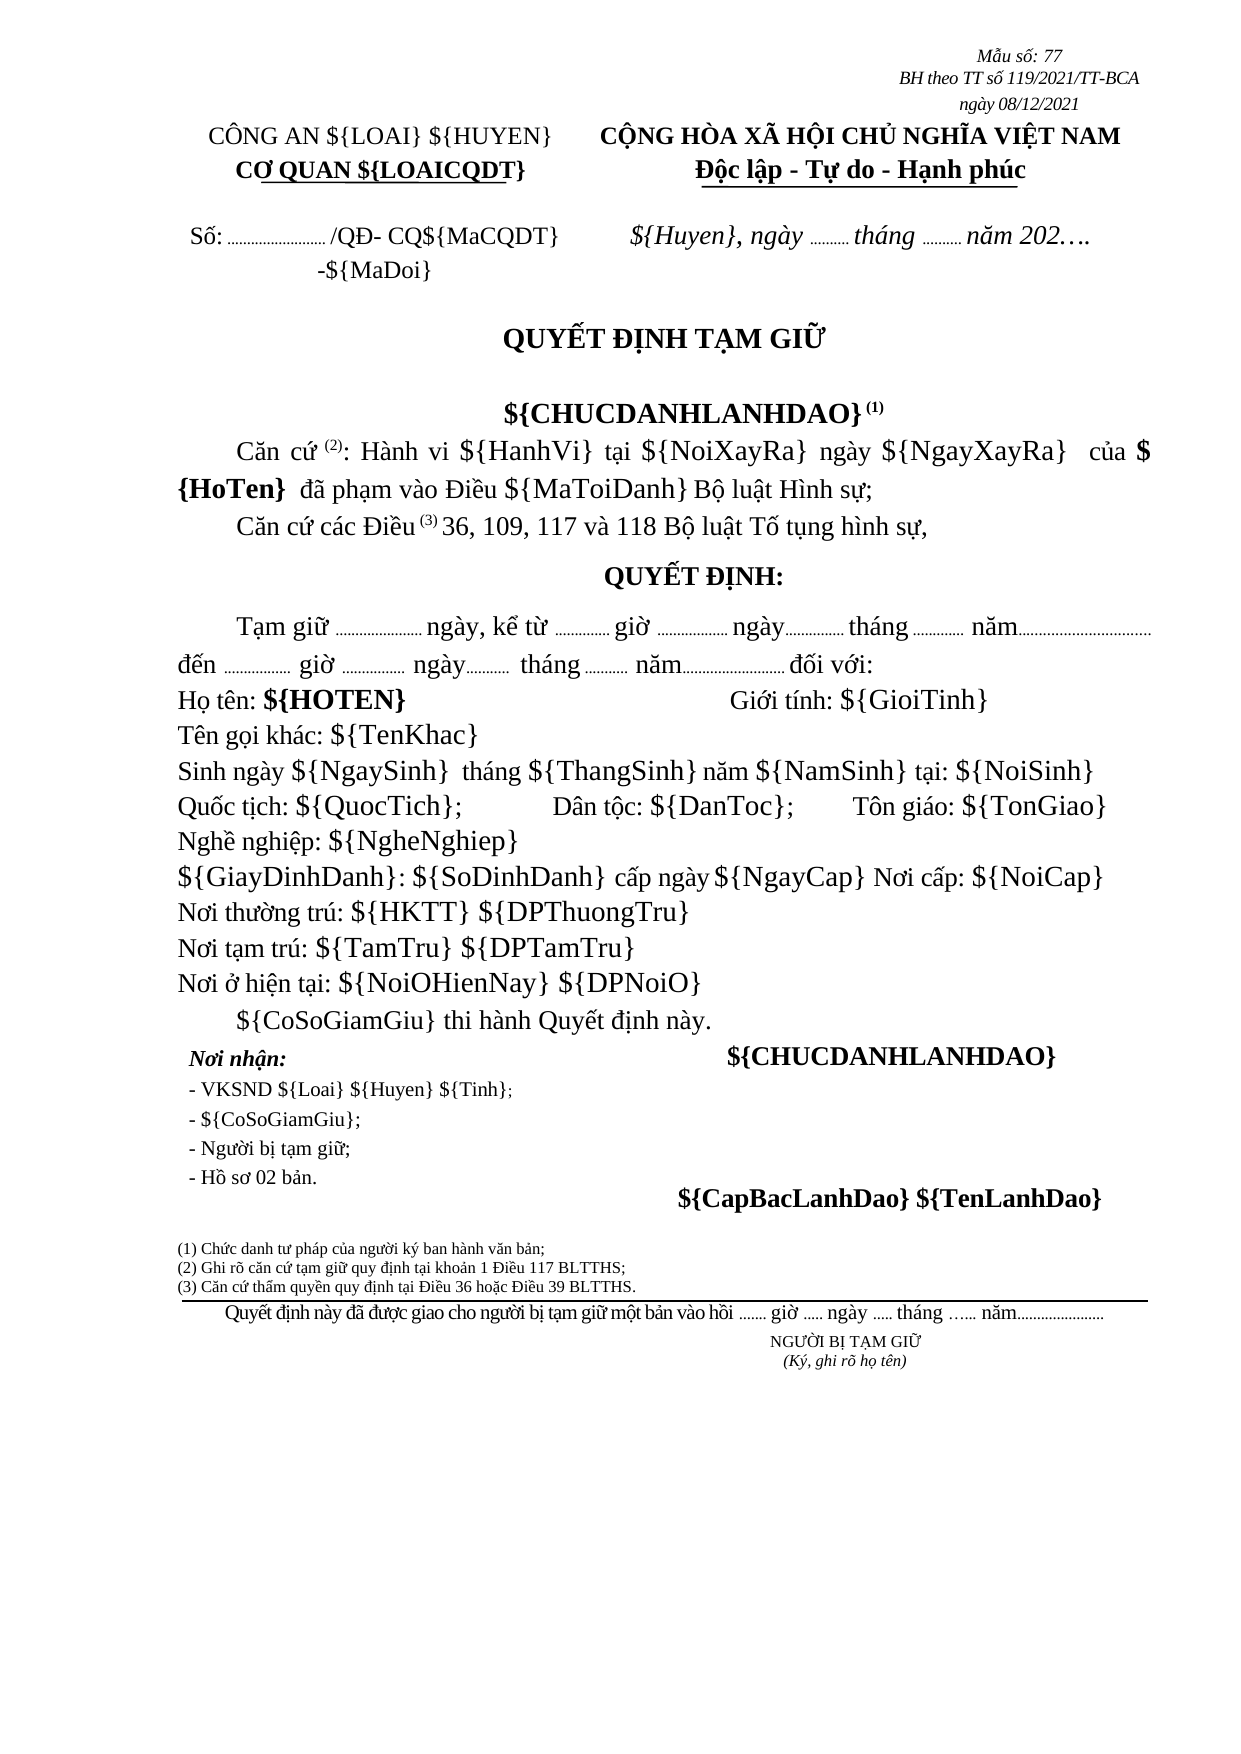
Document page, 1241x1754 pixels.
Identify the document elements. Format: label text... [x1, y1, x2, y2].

text Tạm giữ ...................... ngày, kể từ .............. giờ .................. ngày............... tháng ............. năm... [177, 606, 1152, 643]
text Tên gọi khác: ${TenKhac} [177, 716, 1152, 752]
table_header CỘNG HÒA XÃ HỘI CHỦ NGHĨA VIỆT NAM Độc lập - Tự do - Hạnh phúc [572, 118, 1148, 185]
text (1) Chức danh tư pháp của người ký ban hành văn bản; [177, 1238, 1152, 1258]
text QUYẾT ĐỊNH: [177, 556, 1152, 593]
text Căn cứ (2): Hành vi ${HanhVi} tại ${NoiXayRa} ngày ${NgayXayRa} của ${HoTen} đã phạm vào Điều ${MaToiDanh} Bộ luật Hình sự; [177, 431, 1152, 506]
text (2) Ghi rõ căn cứ tạm giữ quy định tại khoản 1 Điều 117 BLTTHS; [177, 1258, 1152, 1277]
text (3) Căn cứ thẩm quyền quy định tại Điều 36 hoặc Điều 39 BLTTHS. [177, 1277, 1152, 1296]
text Quyết định này đã được giao cho người bị tạm giữ một bản vào hồi ....... giờ ..... ngày ..... tháng …... năm...................... [177, 1296, 1152, 1325]
text Nơi tạm trú: ${TamTru} ${DPTamTru} [177, 929, 1152, 964]
text Nơi thường trú: ${HKTT} ${DPThuongTru} [177, 893, 1152, 929]
text ${CoSoGiamGiu} thi hành Quyết định này. [177, 999, 1152, 1037]
text Căn cứ các Điều (3) 36, 109, 117 và 118 Bộ luật Tố tụng hình sự, [177, 506, 1152, 543]
text đến ................. giờ ................ ngày........... tháng ........... năm.......................... đối với: [177, 643, 1152, 681]
table_cell Số: ......................... /QĐ- CQ${MaCQDT} -${MaDoi} [189, 185, 572, 285]
text Sinh ngày ${NgaySinh} tháng ${ThangSinh} năm ${NamSinh} tại: ${NoiSinh} [177, 752, 1152, 787]
table_header ${CHUCDANHLANHDAO} ${CapBacLanhDao} ${TenLanhDao} [573, 1037, 1207, 1219]
text Quốc tịch: ${QuocTich}; Dân tộc: ${DanToc}; Tôn giáo: ${TonGiao} [177, 787, 1152, 822]
text Nghề nghiệp: ${NgheNghiep} [177, 822, 1152, 858]
table_header NGƯỜI BỊ TẠM GIỮ (Ký, ghi rõ họ tên) [735, 1325, 956, 1370]
subtitle QUYẾT ĐỊNH TẠM GIỮ [177, 318, 1152, 356]
table_header CÔNG AN ${LOAI} ${HUYEN} CƠ QUAN ${LOAICQDT} [189, 118, 572, 185]
text Họ tên: ${HOTEN} Giới tính: ${GioiTinh} [177, 681, 1152, 716]
text Nơi ở hiện tại: ${NoiOHienNay} ${DPNoiO} [177, 964, 1152, 999]
table_header Nơi nhận: - VKSND ${Loai} ${Huyen} ${Tinh}; - ${CoSoGiamGiu}; - Người bị tạm giữ; - Hồ sơ 02 bản. [177, 1037, 572, 1219]
text ${CHUCDANHLANHDAO} (1) [177, 393, 1152, 431]
text ${GiayDinhDanh}: ${SoDinhDanh} cấp ngày ${NgayCap} Nơi cấp: ${NoiCap} [177, 858, 1152, 893]
table_cell ${Huyen}, ngày .......... tháng .......... năm 202…. [572, 185, 1148, 285]
